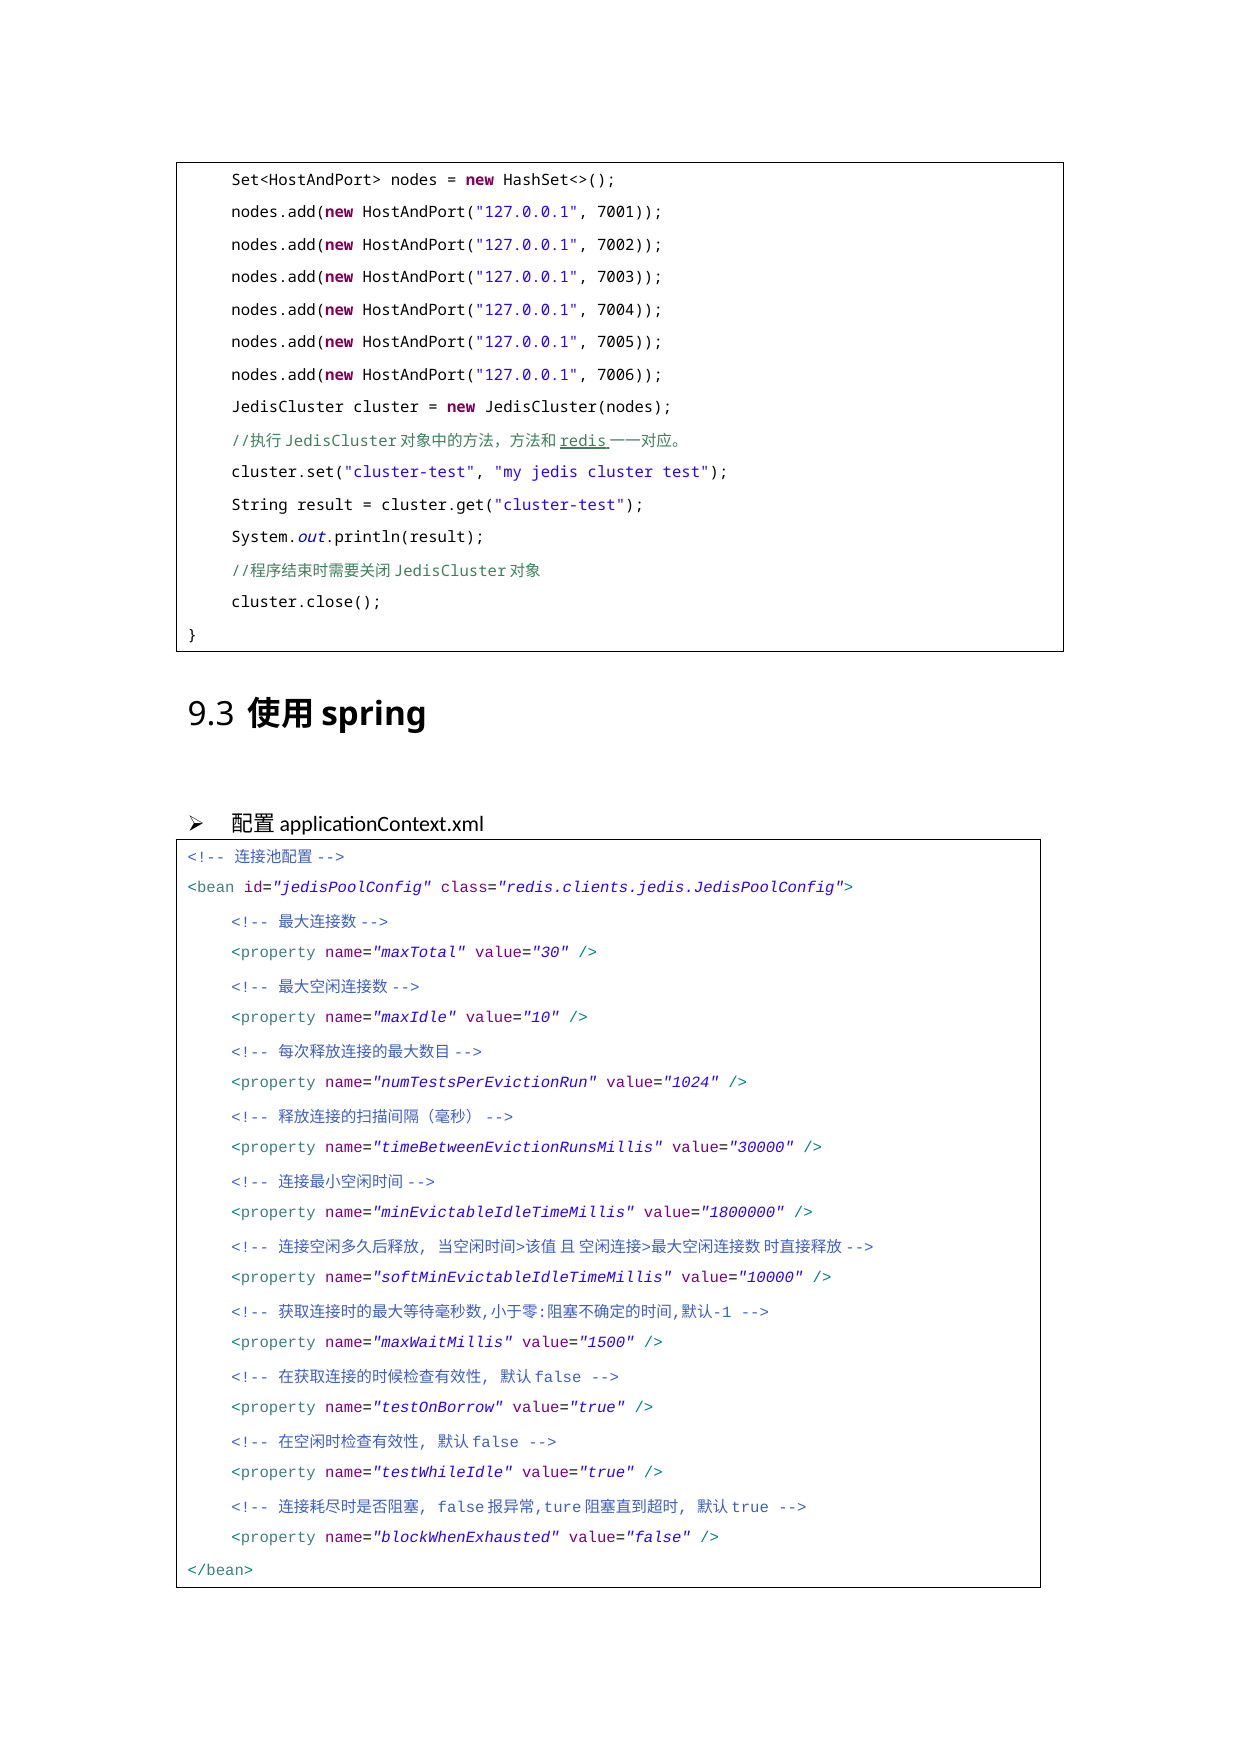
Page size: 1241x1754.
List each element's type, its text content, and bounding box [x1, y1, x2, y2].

list 配置applicationContext.xml [187, 806, 1053, 838]
subtitle 使用spring [187, 679, 1053, 744]
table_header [177, 840, 1040, 1587]
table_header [177, 163, 1063, 651]
